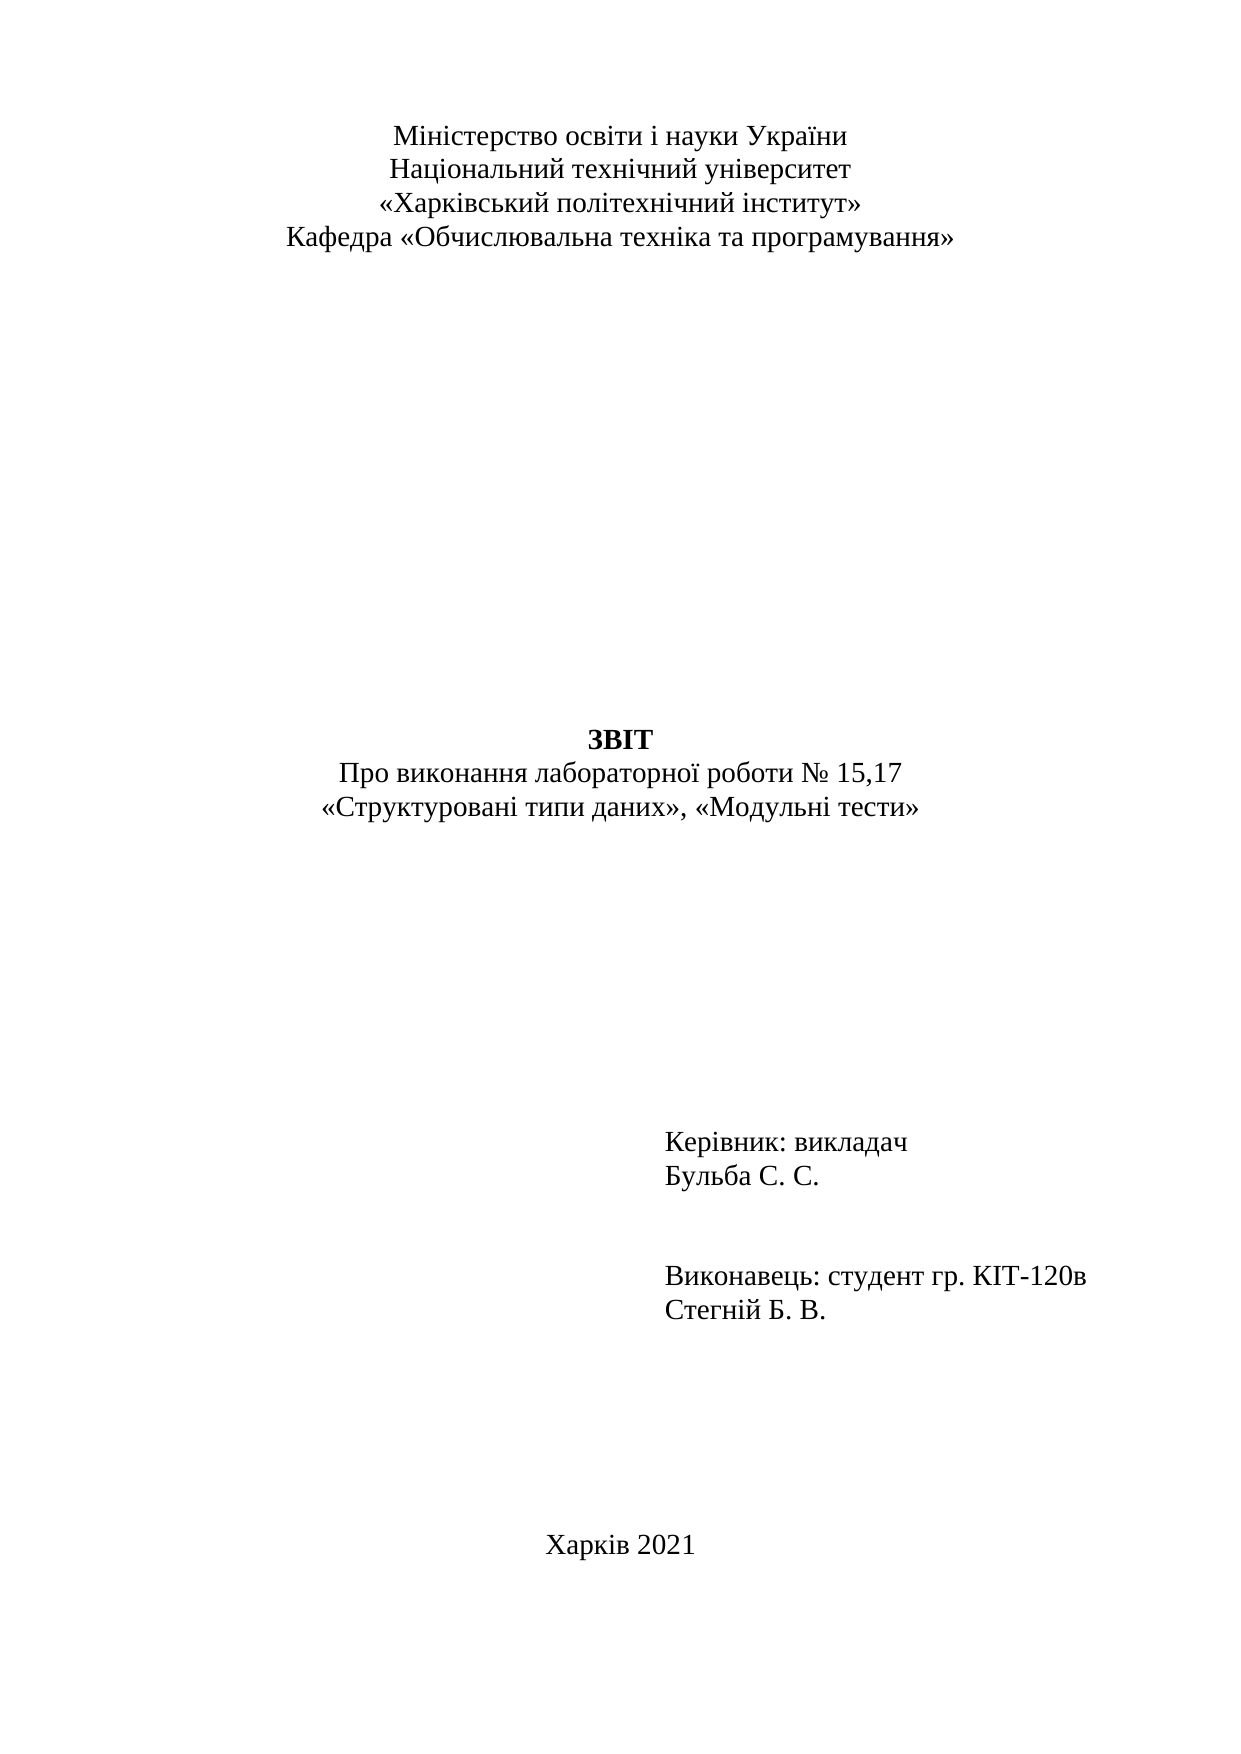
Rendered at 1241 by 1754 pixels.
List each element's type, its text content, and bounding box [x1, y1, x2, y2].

text Про виконання лабораторної роботи № 15,17 [148, 755, 1093, 789]
text Національний технічний університет [148, 152, 1093, 185]
text Керівник: викладач [148, 1124, 1093, 1158]
text Міністерство освіти і науки України [148, 118, 1093, 152]
text Виконавець: студент гр. КІТ-120в [148, 1258, 1093, 1292]
text «Харківський політехнічний інститут» [148, 185, 1093, 219]
text Стегній Б. В. [148, 1292, 1093, 1326]
text Бульба С. С. [148, 1158, 1093, 1191]
text Кафедра «Обчислювальна техніка та програмування» [148, 219, 1093, 252]
text «Структуровані типи даних», «Модульні тести» [148, 789, 1093, 822]
text ЗВІТ [148, 722, 1093, 755]
text Харків 2021 [148, 1527, 1093, 1560]
